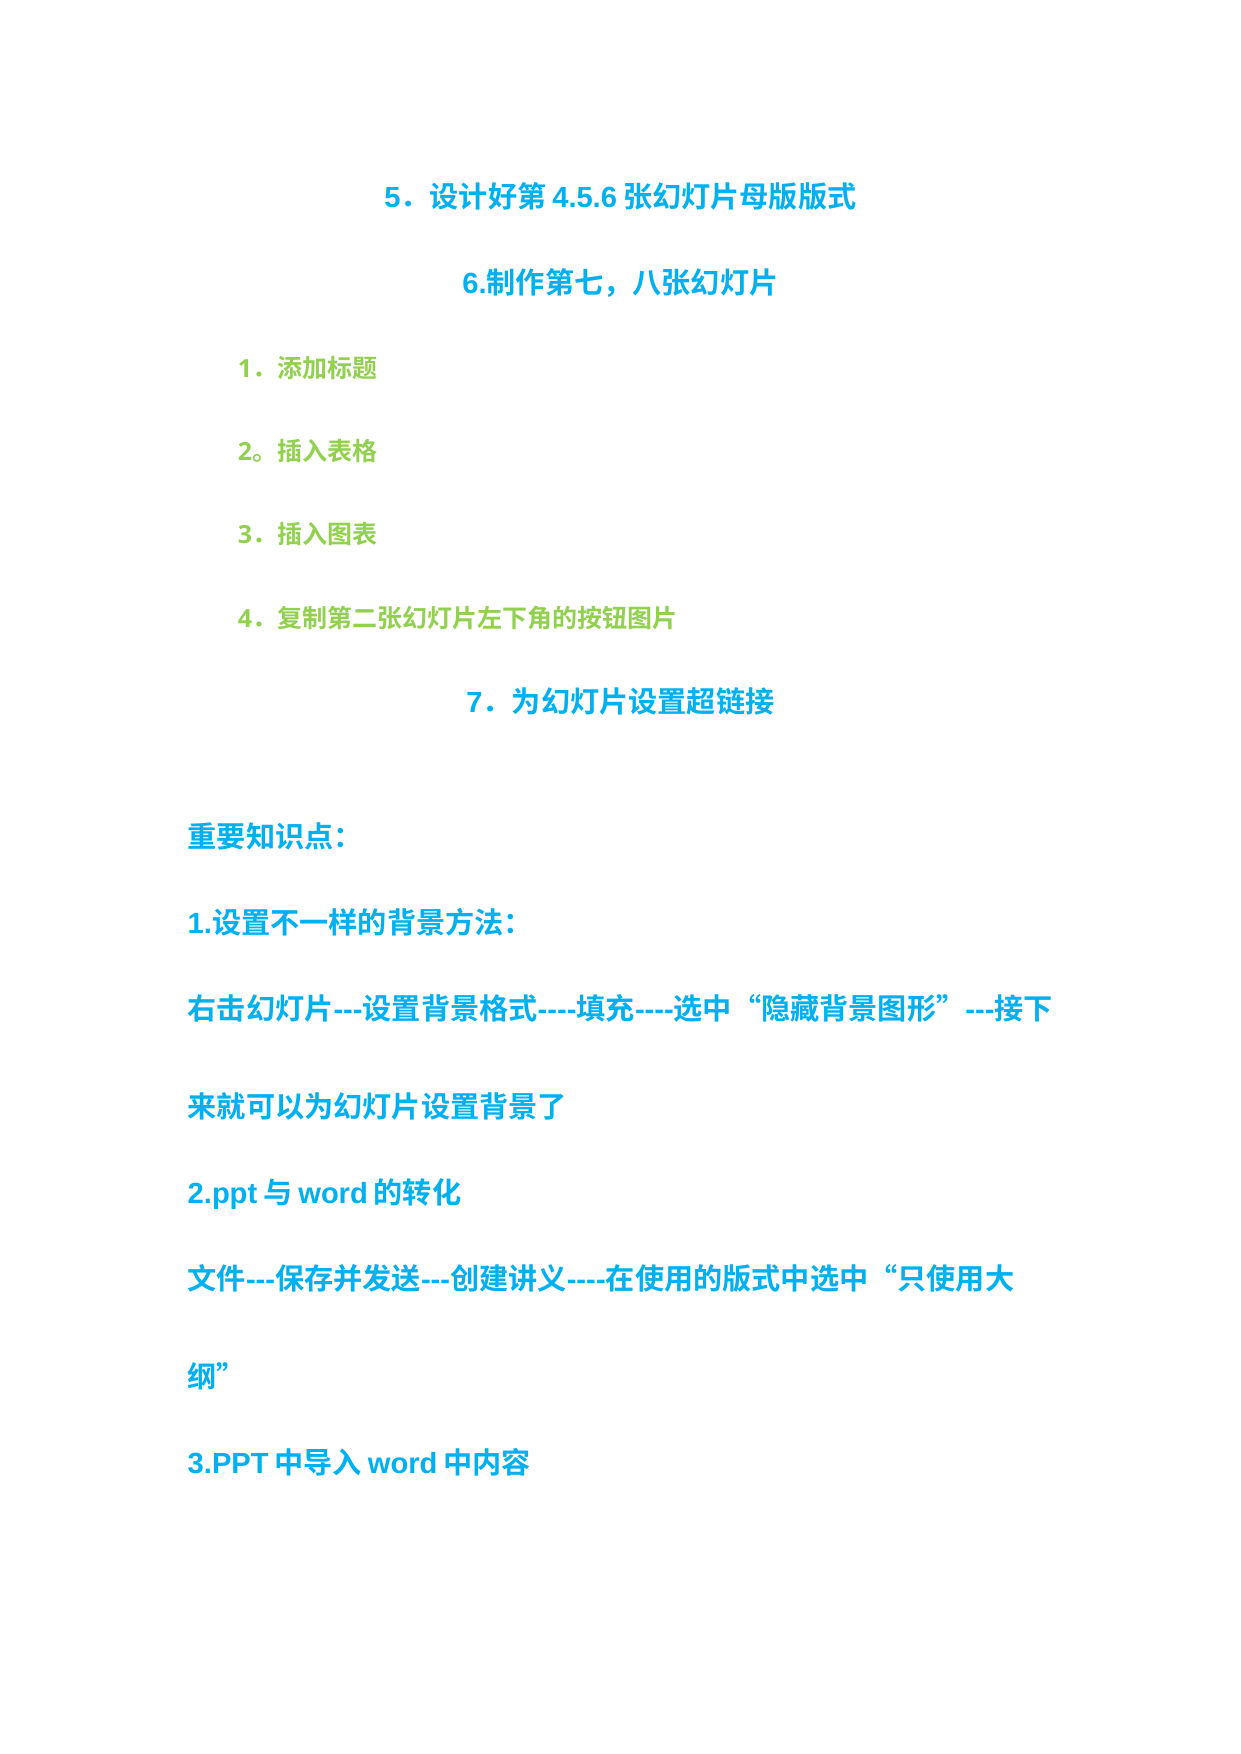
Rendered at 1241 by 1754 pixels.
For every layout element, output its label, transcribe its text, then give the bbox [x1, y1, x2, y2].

text 文件---保存并发送---创建讲义----在使用的版式中选中“只使用大纲” [187, 1244, 1053, 1407]
text 重要知识点： [187, 802, 1053, 867]
text 1.设置不一样的背景方法： [187, 888, 1053, 953]
text 1．添加标题 [187, 334, 1053, 399]
text 3.PPT中导入word中内容 [187, 1428, 1053, 1493]
text 2.ppt与word的转化 [187, 1158, 1053, 1223]
text 2。插入表格 [187, 417, 1053, 482]
text 5．设计好第4.5.6张幻灯片母版版式 [187, 162, 1053, 227]
text 6.制作第七，八张幻灯片 [187, 248, 1053, 313]
text 3．插入图表 [187, 501, 1053, 566]
text 7．为幻灯片设置超链接 [187, 667, 1053, 732]
text 右击幻灯片---设置背景格式----填充----选中“隐藏背景图形”---接下来就可以为幻灯片设置背景了 [187, 974, 1053, 1137]
text 4．复制第二张幻灯片左下角的按钮图片 [187, 584, 1053, 649]
